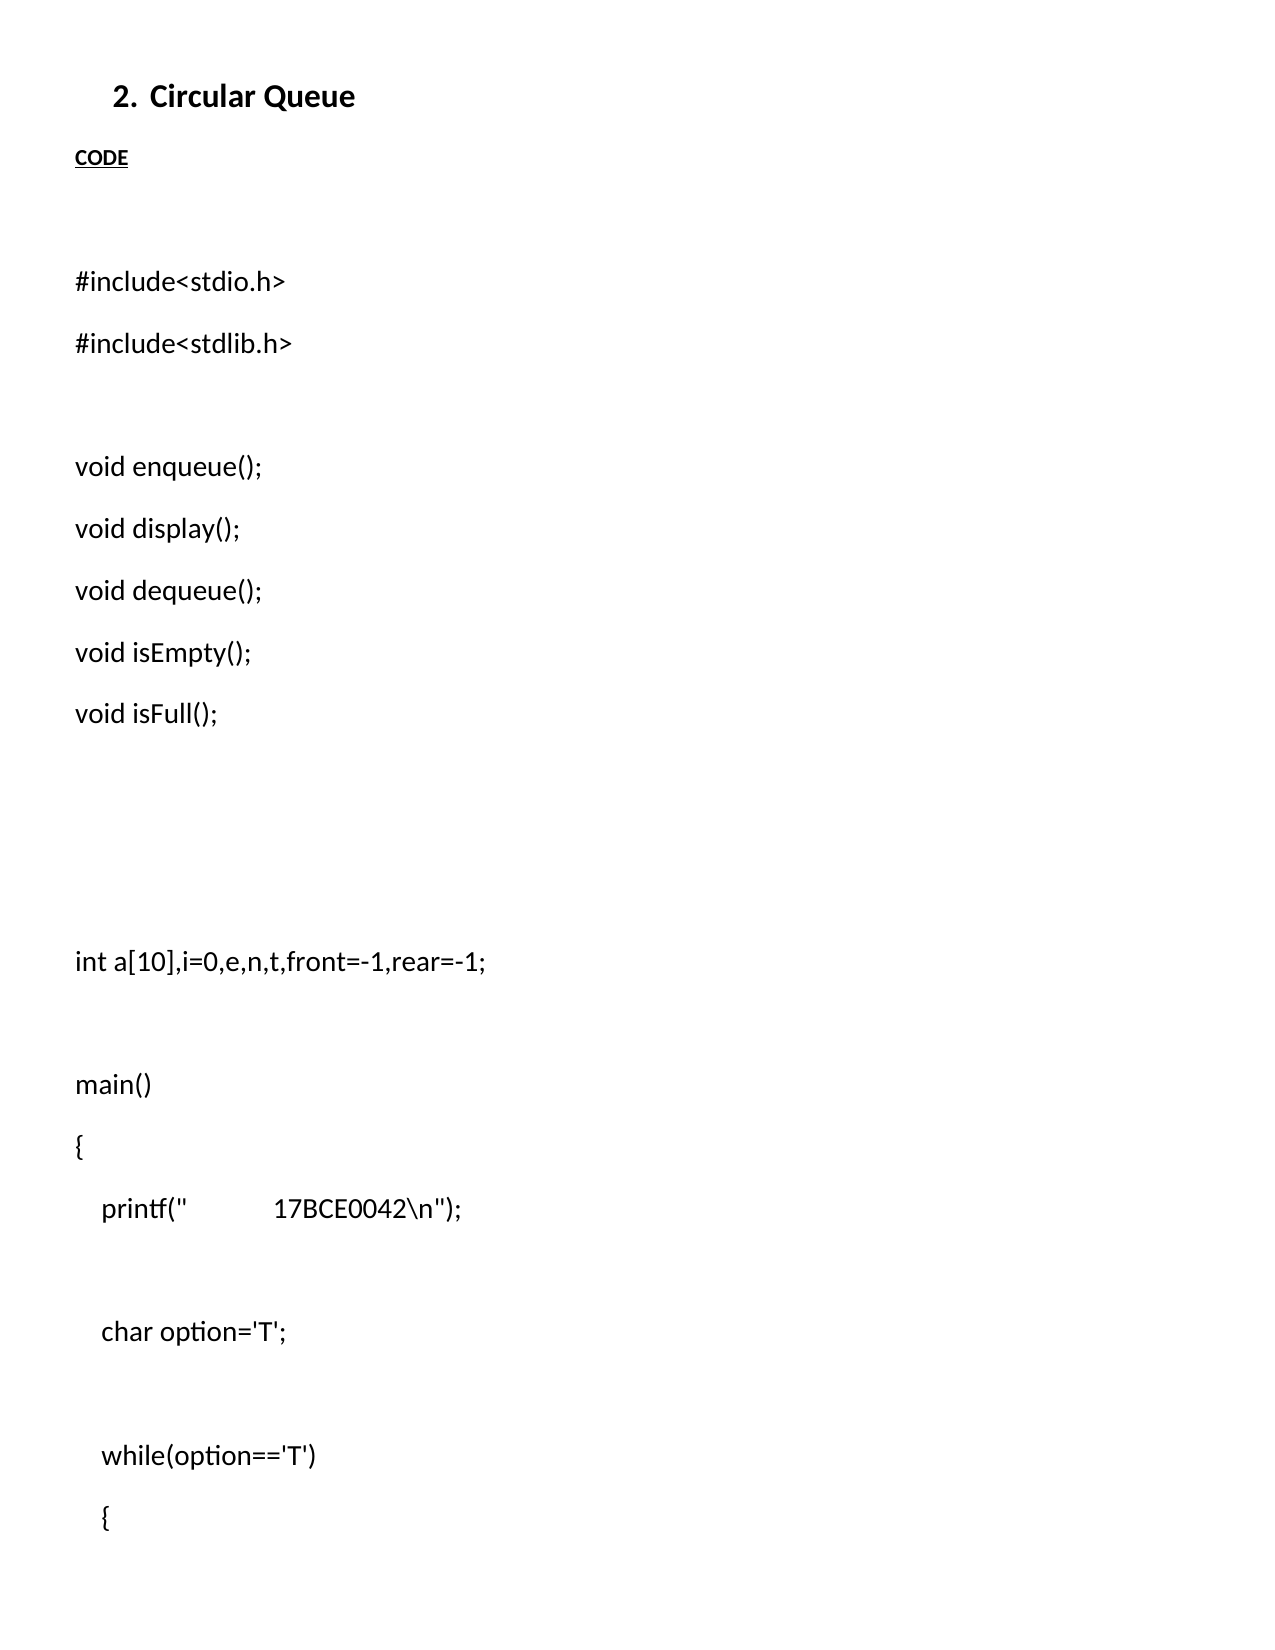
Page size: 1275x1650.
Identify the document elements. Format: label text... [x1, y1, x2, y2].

list Circular Queue [112, 75, 1200, 116]
text void dequeue(); [75, 572, 1200, 608]
text { [75, 1499, 1200, 1534]
text char option='T'; [75, 1313, 1200, 1349]
text CODE [75, 143, 1200, 171]
text while(option=='T') [75, 1437, 1200, 1472]
text void display(); [75, 510, 1200, 546]
text #include<stdio.h> [75, 263, 1200, 299]
text int a[10],i=0,e,n,t,front=-1,rear=-1; [75, 943, 1200, 978]
text { [75, 1128, 1200, 1164]
text void isEmpty(); [75, 634, 1200, 669]
text printf(" 17BCE0042\n"); [75, 1190, 1200, 1225]
text main() [75, 1066, 1200, 1102]
text #include<stdlib.h> [75, 325, 1200, 361]
text void enqueue(); [75, 448, 1200, 484]
text void isFull(); [75, 696, 1200, 731]
